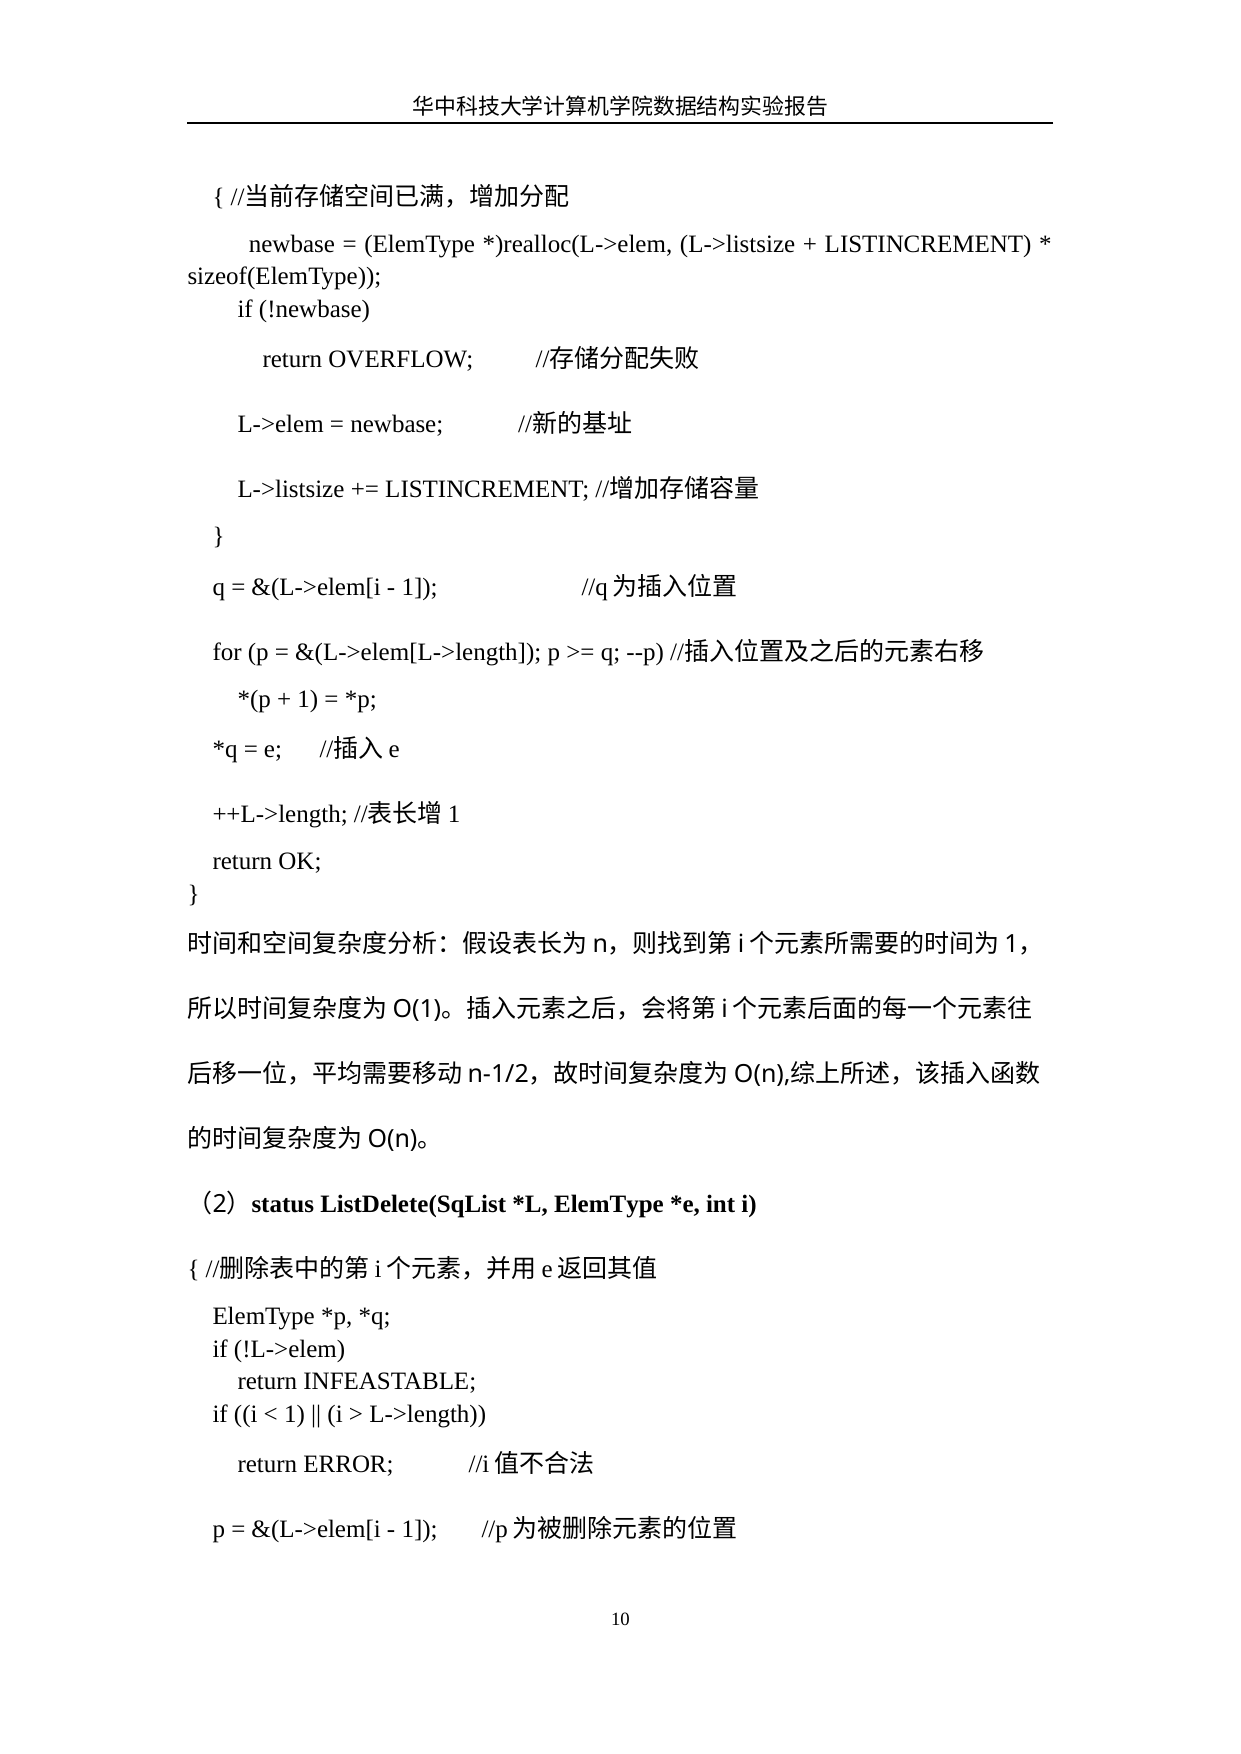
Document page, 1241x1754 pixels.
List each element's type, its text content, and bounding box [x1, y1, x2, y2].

text p = &(L->elem[i - 1]); //p为被删除元素的位置 [187, 1494, 1053, 1559]
text { //删除表中的第i个元素，并用e返回其值 [187, 1234, 1053, 1299]
text L->elem = newbase; //新的基址 [187, 389, 1053, 454]
text return ERROR; //i值不合法 [187, 1429, 1053, 1494]
text q = &(L->elem[i - 1]); //q为插入位置 [187, 552, 1053, 617]
text newbase = (ElemType *)realloc(L->elem, (L->listsize + LISTINCREMENT) * sizeof(ElemType)); [187, 227, 1053, 292]
text { //当前存储空间已满，增加分配 [187, 162, 1053, 227]
text ++L->length; //表长增1 [187, 779, 1053, 844]
text if ((i < 1) || (i > L->length)) [187, 1397, 1053, 1429]
text *q = e; //插入e [187, 714, 1053, 779]
text （2）status ListDelete(SqList *L, ElemType *e, int i) [187, 1169, 1053, 1234]
text ElemType *p, *q; [187, 1299, 1053, 1332]
text if (!L->elem) [187, 1332, 1053, 1364]
text for (p = &(L->elem[L->length]); p >= q; --p) //插入位置及之后的元素右移 [187, 617, 1053, 682]
text if (!newbase) [187, 292, 1053, 324]
text return OK; [187, 844, 1053, 877]
text L->listsize += LISTINCREMENT; //增加存储容量 [187, 454, 1053, 519]
text return OVERFLOW; //存储分配失败 [187, 324, 1053, 389]
text 时间和空间复杂度分析：假设表长为n，则找到第i个元素所需要的时间为1，所以时间复杂度为O(1)。插入元素之后，会将第i个元素后面的每一个元素往后移一位，平均需要移动n-1/2，故时间复杂度为O(n),综上所述，该插入函数的时间复杂度为O(n)。 [187, 909, 1053, 1169]
text *(p + 1) = *p; [187, 682, 1053, 714]
text } [187, 519, 1053, 552]
text return INFEASTABLE; [187, 1364, 1053, 1397]
text } [187, 877, 1053, 909]
